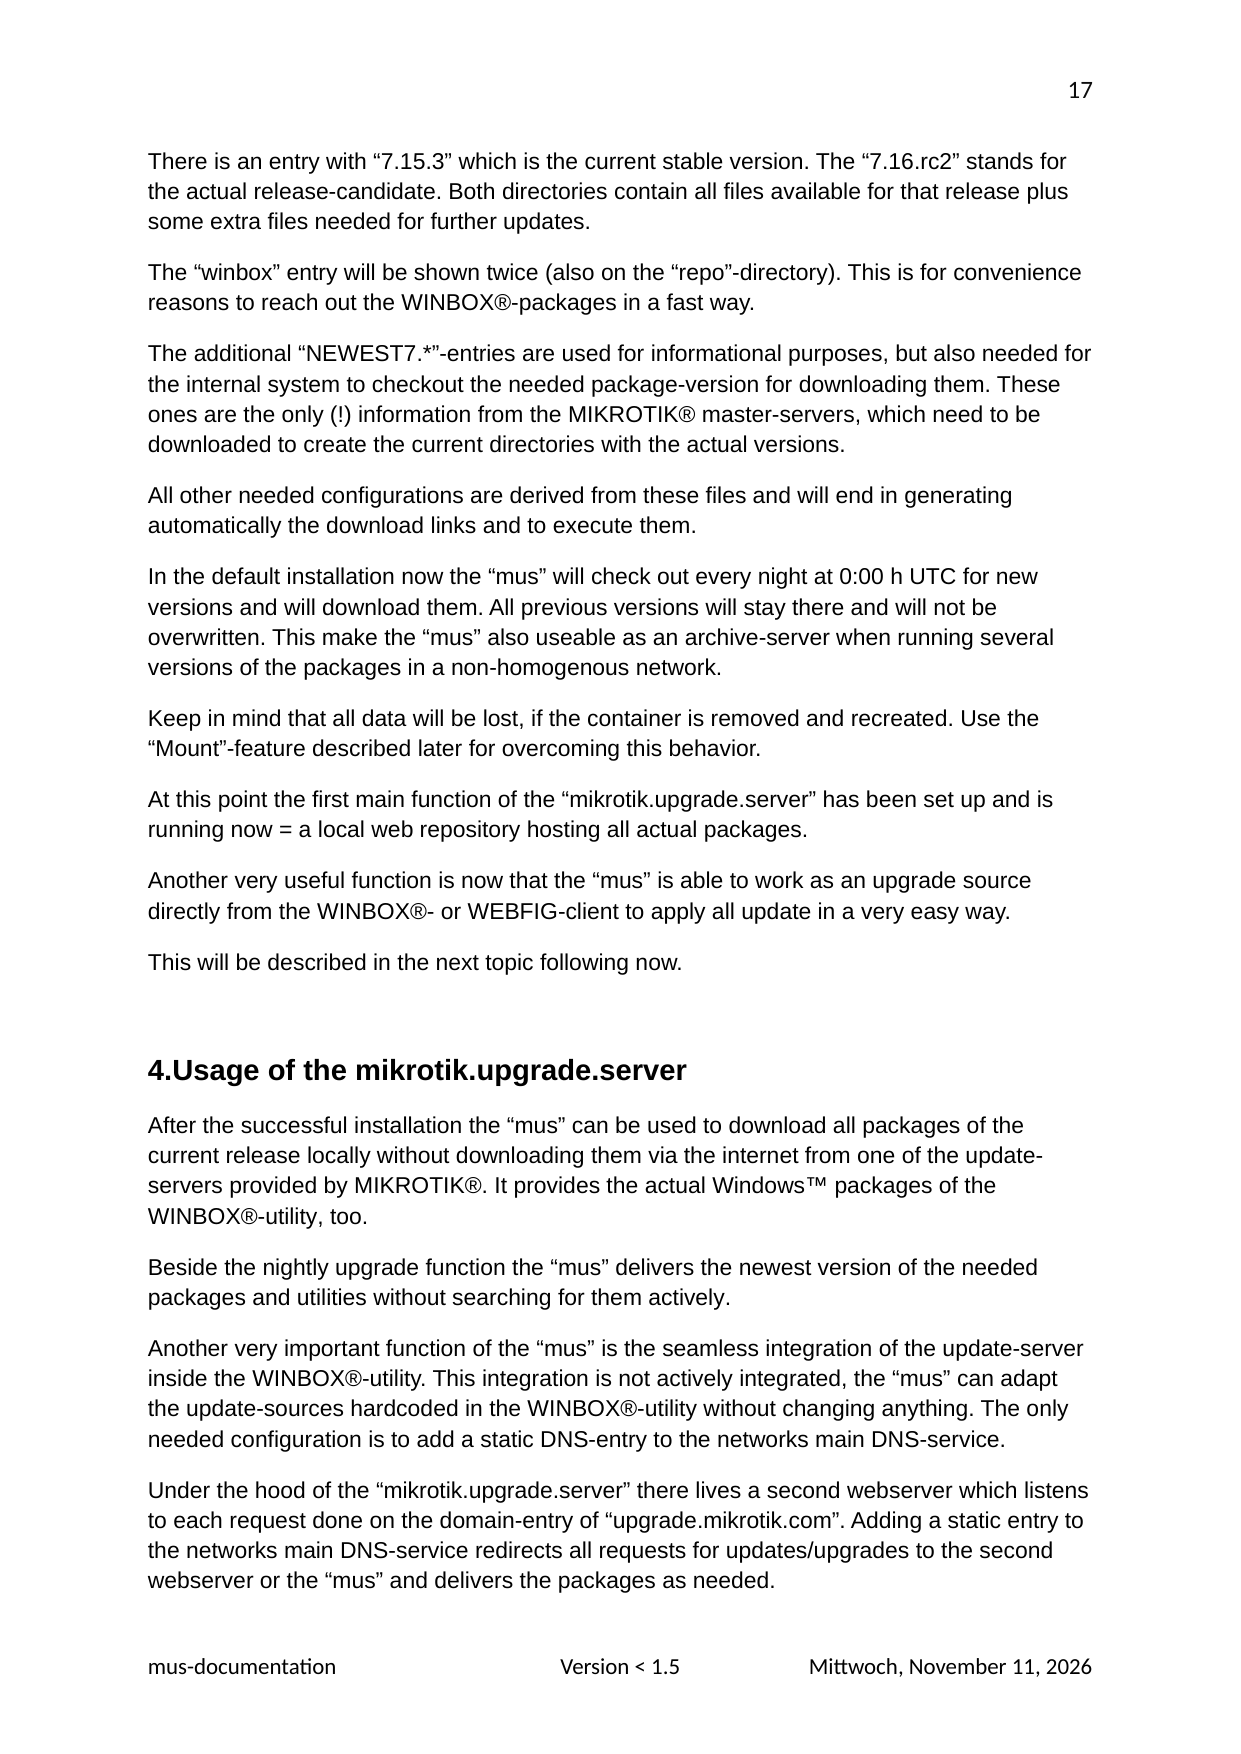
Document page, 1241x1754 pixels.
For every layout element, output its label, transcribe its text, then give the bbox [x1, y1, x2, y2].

text Keep in mind that all data will be lost, if the container is removed and recreated. Use the “Mount”-feature described later for overcoming this behavior. [148, 705, 1093, 761]
text There is an entry with “7.15.3” which is the current stable version. The “7.16.rc2” stands for the actual release-candidate. Both directories contain all files available for that release plus some extra files needed for further updates. [148, 148, 1093, 234]
text After the successful installation the “mus” can be used to download all packages of the current release locally without downloading them via the internet from one of the update-servers provided by MIKROTIK®. It provides the actual Windows™ packages of the WINBOX®-utility, too. [148, 1112, 1093, 1229]
text This will be described in the next topic following now. [148, 949, 1093, 975]
text Another very useful function is now that the “mus” is able to work as an upgrade source directly from the WINBOX®- or WEBFIG-client to apply all update in a very easy way. [148, 867, 1093, 924]
text At this point the first main function of the “mikrotik.upgrade.server” has been set up and is running now = a local web repository hosting all actual packages. [148, 786, 1093, 843]
text Another very important function of the “mus” is the seamless integration of the update-server inside the WINBOX®-utility. This integration is not actively integrated, the “mus” can adapt the update-sources hardcoded in the WINBOX®-utility without changing anything. The only needed configuration is to add a static DNS-entry to the networks main DNS-service. [148, 1335, 1093, 1452]
text The “winbox” entry will be shown twice (also on the “repo”-directory). This is for convenience reasons to reach out the WINBOX®-packages in a fast way. [148, 259, 1093, 316]
text All other needed configurations are derived from these files and will end in generating automatically the download links and to execute them. [148, 482, 1093, 538]
text The additional “NEWEST7.*”-entries are used for informational purposes, but also needed for the internal system to checkout the needed package-version for downloading them. These ones are the only (!) information from the MIKROTIK® master-servers, which need to be downloaded to create the current directories with the actual versions. [148, 340, 1093, 457]
text Under the hood of the “mikrotik.upgrade.server” there lives a second webserver which listens to each request done on the domain-entry of “upgrade.mikrotik.com”. Adding a static entry to the networks main DNS-service redirects all requests for updates/upgrades to the second webserver or the “mus” and delivers the packages as needed. [148, 1477, 1093, 1594]
text 4.Usage of the mikrotik.upgrade.server [148, 1053, 1093, 1086]
text Beside the nightly upgrade function the “mus” delivers the newest version of the needed packages and utilities without searching for them actively. [148, 1254, 1093, 1310]
text In the default installation now the “mus” will check out every night at 0:00 h UTC for new versions and will download them. All previous versions will stay there and will not be overwritten. This make the “mus” also useable as an archive-server when running several versions of the packages in a non-homogenous network. [148, 563, 1093, 680]
